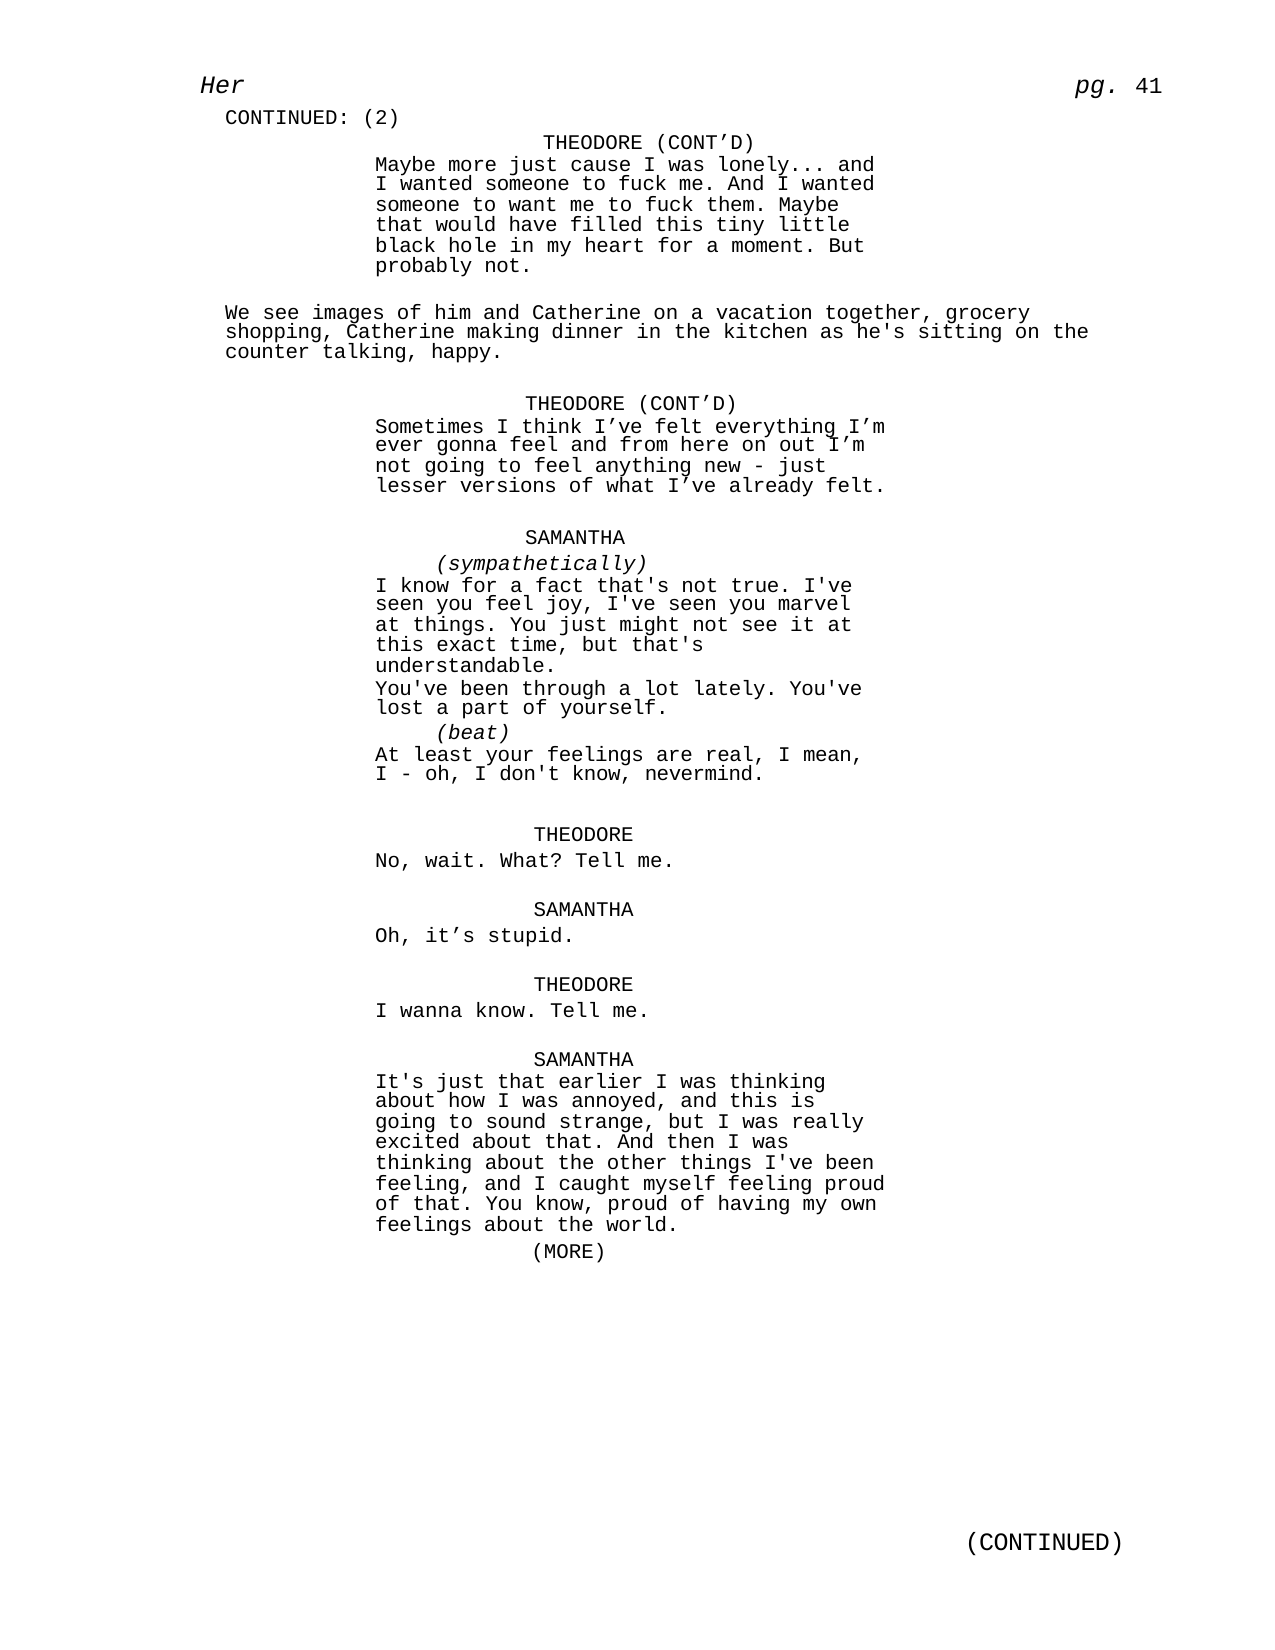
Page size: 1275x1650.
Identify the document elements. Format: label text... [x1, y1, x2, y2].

text SAMANTHA [525, 523, 1142, 550]
text SAMANTHA [210, 1045, 956, 1072]
text Oh, it’s stupid. [375, 922, 1142, 948]
text THEODORE [210, 970, 956, 997]
text No, wait. What? Tell me. [375, 847, 1142, 873]
text You've been through a lot lately. You've lost a part of yourself. [375, 679, 887, 720]
text (sympathetically) [435, 550, 1142, 575]
text At least your feelings are real, I mean, I - oh, I don't know, nevermind. [375, 745, 887, 787]
text We see images of him and Catherine on a vacation together, grocery shopping, Catherine making dinner in the kitchen as he's sitting on the counter talking, happy. [225, 303, 1142, 365]
text (beat) [435, 720, 1142, 744]
text Sometimes I think I’ve felt everything I’m ever gonna feel and from here on out I’m not going to feel anything new - just lesser versions of what I’ve already felt. [375, 417, 898, 499]
text THEODORE (CONT’D) [210, 129, 1088, 154]
text SAMANTHA [210, 895, 956, 922]
text It's just that earlier I was thinking about how I was annoyed, and this is going to sound strange, but I was really excited about that. And then I was thinking about the other things I've been feeling, and I caught myself feeling proud of that. You know, proud of having my own feelings about the world. [375, 1072, 887, 1237]
text CONTINUED: (2) [225, 103, 1142, 129]
text THEODORE [210, 820, 956, 847]
text Maybe more just cause I was lonely... and I wanted someone to fuck me. And I wanted someone to want me to fuck them. Maybe that would have filled this tiny little black hole in my heart for a moment. But probably not. [375, 155, 887, 279]
text THEODORE (CONT’D) [525, 389, 1142, 416]
text I wanna know. Tell me. [375, 997, 1142, 1023]
text (MORE) [210, 1237, 927, 1264]
text I know for a fact that's not true. I've seen you feel joy, I've seen you marvel at things. You just might not see it at this exact time, but that's understandable. [375, 576, 883, 679]
